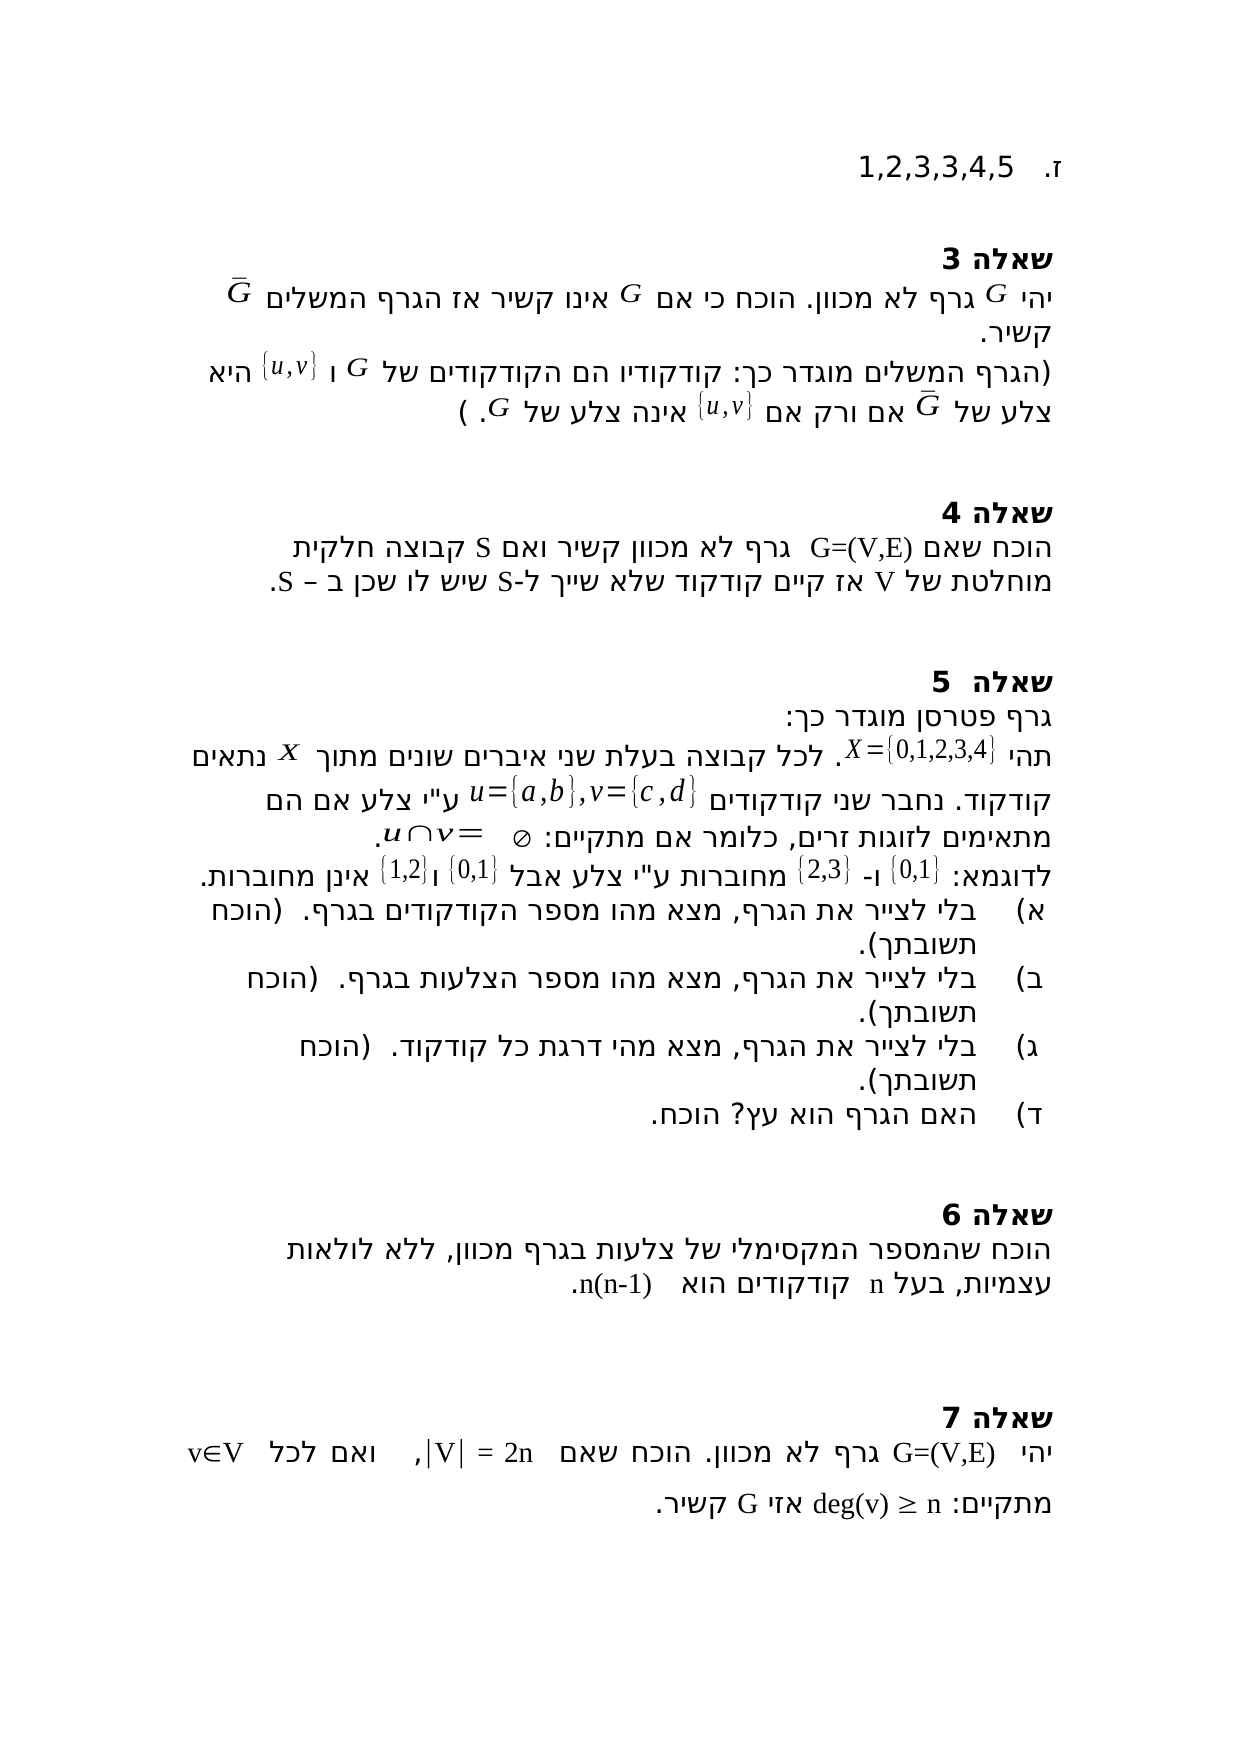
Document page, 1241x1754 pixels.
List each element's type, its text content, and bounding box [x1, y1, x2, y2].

text לדוגמא: ו- מחוברות ע"י צלע אבל ו אינן מחוברות. [187, 854, 1053, 894]
text יהי גרף לא מכוון. הוכח כי אם אינו קשיר אז הגרף המשלים קשיר. [187, 276, 1053, 350]
list בלי לצייר את הגרף, מצא מהו מספר הקודקודים בגרף. (הוכח תשובתך). [187, 894, 1015, 962]
list בלי לצייר את הגרף, מצא מהי דרגת כל קודקוד. (הוכח תשובתך). [187, 1029, 1015, 1097]
text יהי G=(V,E) גרף לא מכוון. הוכח שאם V = 2n, ואם לכל vV מתקיים: deg(v) n אזי G קשיר. [187, 1435, 1053, 1521]
text (הגרף המשלים מוגדר כך: קודקודיו הם הקודקודים של ו היא צלע של אם ורק אם אינה צלע של . ) [187, 350, 1053, 429]
text תהי . לכל קבוצה בעלת שני איברים שונים מתוך נתאים קודקוד. נחבר שני קודקודים ע"י צלע אם הם מתאימים לזוגות זרים, כלומר אם מתקיים: . [187, 733, 1053, 854]
list האם הגרף הוא עץ? הוכח. [187, 1097, 1015, 1131]
text שאלה 3 [187, 242, 1053, 276]
text שאלה 6 [187, 1198, 1053, 1232]
list 1,2,3,3,4,5 [187, 150, 1053, 217]
text שאלה 4 [187, 496, 1053, 530]
text הוכח שהמספר המקסימלי של צלעות בגרף מכוון, ללא לולאות עצמיות, בעל n קודקודים הוא n(n-1). [187, 1232, 1053, 1301]
text שאלה 5 [187, 666, 1053, 699]
text הוכח שאם G=(V,E) גרף לא מכוון קשיר ואם S קבוצה חלקית מוחלטת של V אז קיים קודקוד שלא שייך ל-S שיש לו שכן ב – S. [187, 530, 1053, 598]
text גרף פטרסן מוגדר כך: [187, 699, 1053, 733]
list בלי לצייר את הגרף, מצא מהו מספר הצלעות בגרף. (הוכח תשובתך). [187, 962, 1015, 1029]
text שאלה 7 [187, 1401, 1053, 1435]
